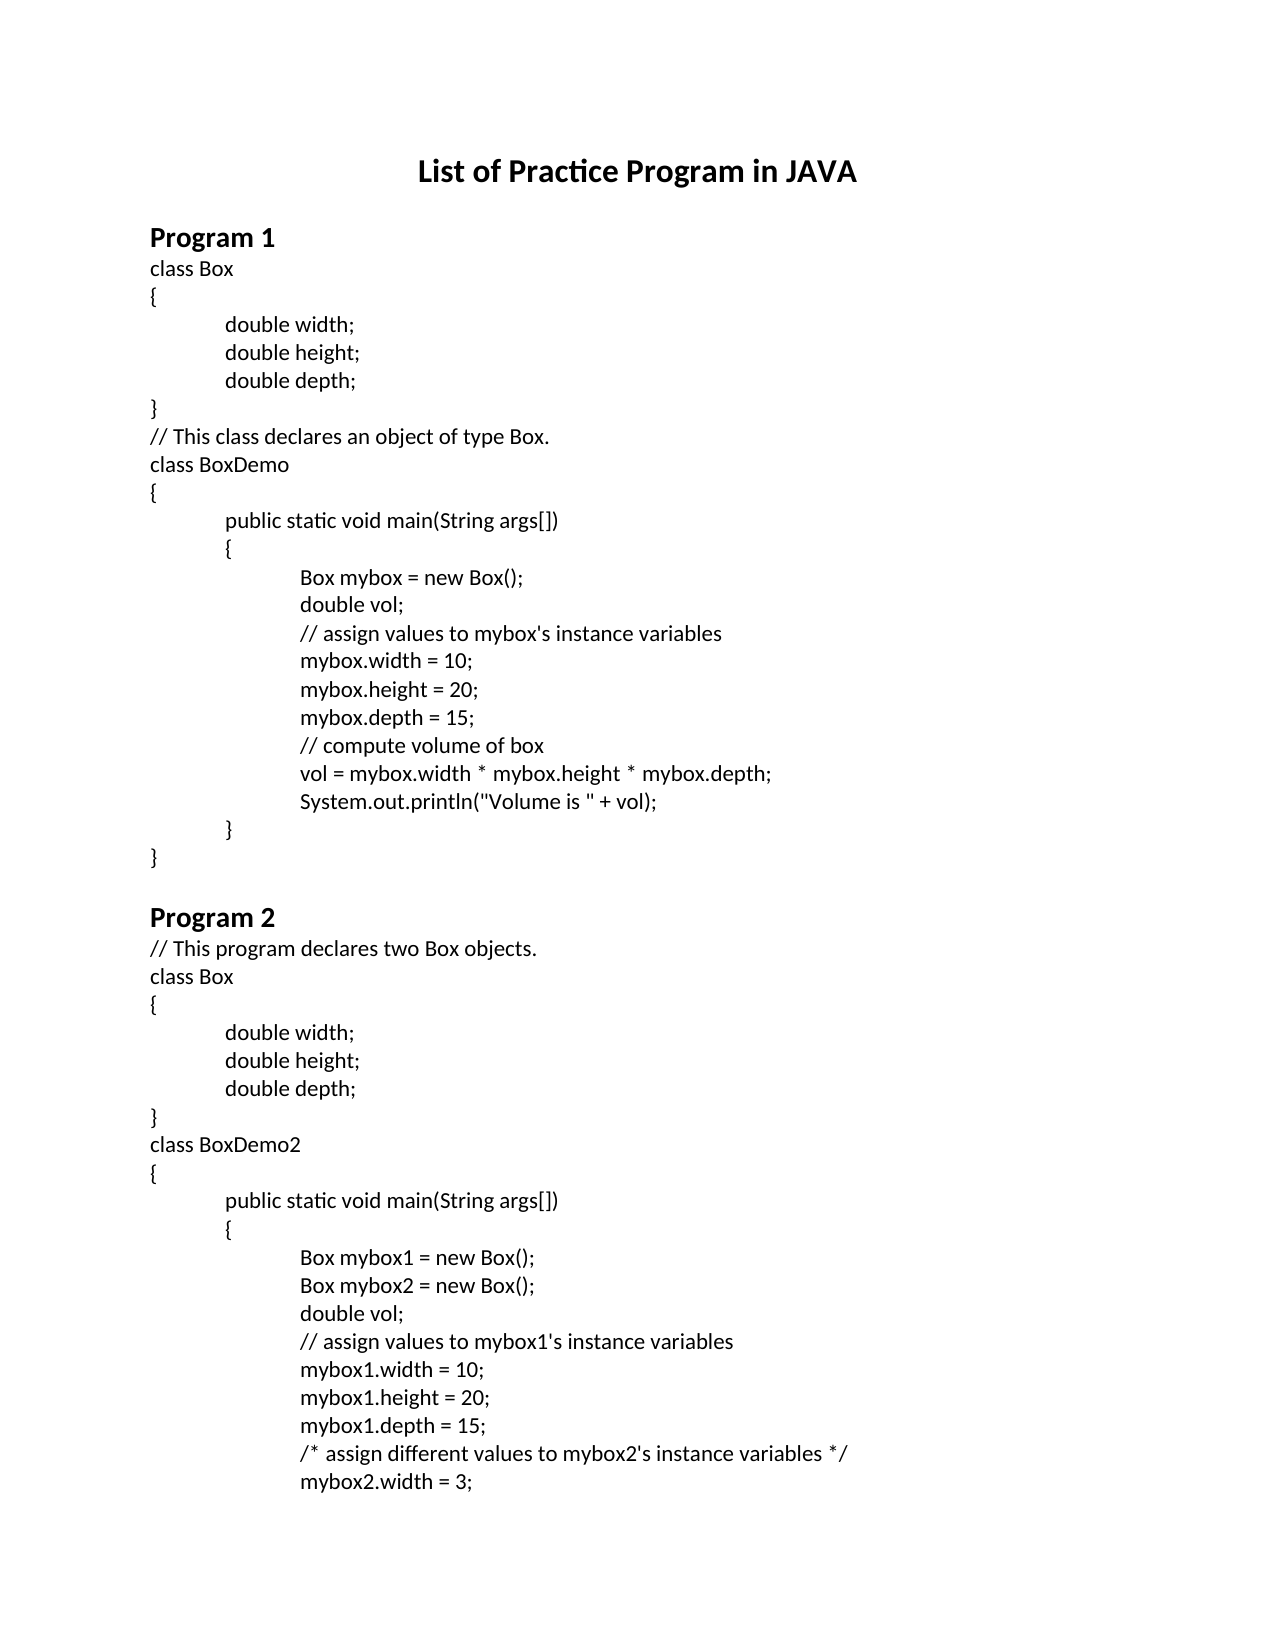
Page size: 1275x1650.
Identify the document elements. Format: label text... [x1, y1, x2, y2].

text double vol; [225, 1299, 1125, 1327]
text class Box [150, 254, 1125, 282]
text double vol; [225, 591, 1125, 619]
text Program 2 [150, 899, 1125, 934]
text // assign values to mybox's instance variables [225, 619, 1125, 647]
text Box mybox2 = new Box(); [225, 1271, 1125, 1299]
text } [150, 815, 1125, 843]
text mybox2.width = 3; [225, 1467, 1125, 1495]
text { [150, 991, 1125, 1018]
text class Box [150, 962, 1125, 991]
text double width; [150, 310, 1125, 338]
text // This class declares an object of type Box. [150, 422, 1125, 451]
text { [150, 534, 1125, 563]
text double height; [150, 338, 1125, 366]
text /* assign different values to mybox2's instance variables */ [225, 1439, 1125, 1467]
text mybox1.depth = 15; [225, 1411, 1125, 1439]
text { [150, 1159, 1125, 1187]
text List of Practice Program in JAVA [150, 150, 1125, 191]
text System.out.println("Volume is " + vol); [225, 787, 1125, 815]
text { [150, 478, 1125, 507]
text } [150, 394, 1125, 422]
text mybox.height = 20; [225, 675, 1125, 703]
text double depth; [150, 1074, 1125, 1103]
text Box mybox = new Box(); [225, 563, 1125, 591]
text { [150, 1215, 1125, 1243]
text // compute volume of box [225, 731, 1125, 759]
text mybox1.height = 20; [225, 1383, 1125, 1411]
text public static void main(String args[]) [150, 507, 1125, 534]
text { [150, 282, 1125, 310]
text mybox1.width = 10; [225, 1355, 1125, 1383]
text class BoxDemo2 [150, 1131, 1125, 1159]
text Box mybox1 = new Box(); [225, 1243, 1125, 1271]
text mybox.depth = 15; [225, 703, 1125, 731]
text double width; [150, 1018, 1125, 1047]
text } [150, 843, 1125, 871]
text vol = mybox.width * mybox.height * mybox.depth; [225, 759, 1125, 787]
text // This program declares two Box objects. [150, 934, 1125, 962]
text double depth; [150, 366, 1125, 394]
text mybox.width = 10; [225, 647, 1125, 675]
text Program 1 [150, 219, 1125, 254]
text public static void main(String args[]) [150, 1187, 1125, 1215]
text } [150, 1103, 1125, 1131]
text // assign values to mybox1's instance variables [225, 1327, 1125, 1355]
text class BoxDemo [150, 451, 1125, 478]
text double height; [150, 1047, 1125, 1074]
